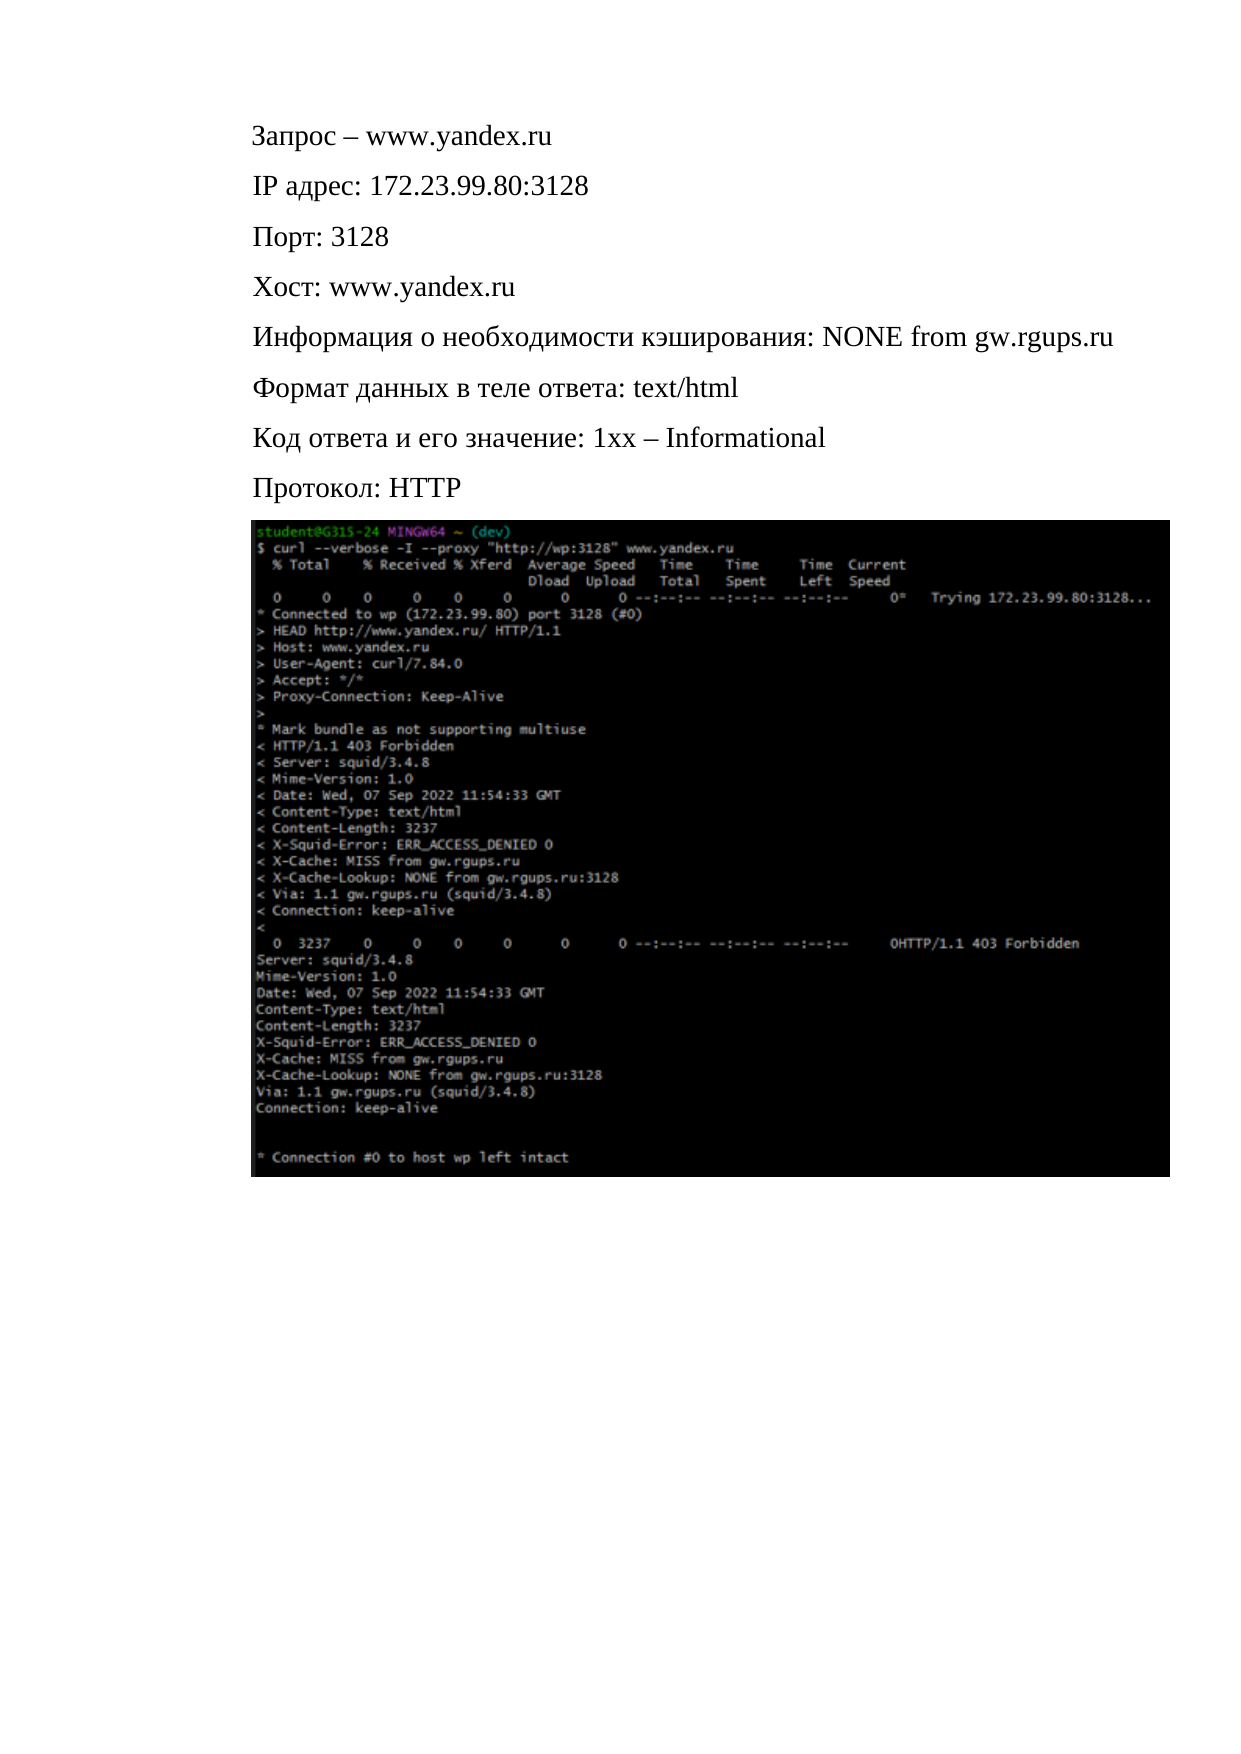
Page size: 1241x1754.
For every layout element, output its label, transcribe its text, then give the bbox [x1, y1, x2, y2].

text Информация о необходимости кэширования: NONE from gw.rgups.ru [252, 319, 1152, 353]
text Протокол: HTTP [252, 470, 1152, 504]
text Формат данных в теле ответа: text/html [252, 370, 1152, 403]
text Порт: 3128 [252, 219, 1152, 252]
text Хост: www.yandex.ru [252, 269, 1152, 303]
text Код ответа и его значение: 1xx – Informational [252, 420, 1152, 453]
picture [251, 520, 1170, 1177]
text Запрос – www.yandex.ru [177, 118, 1152, 152]
text IP адрес: 172.23.99.80:3128 [252, 168, 1152, 202]
